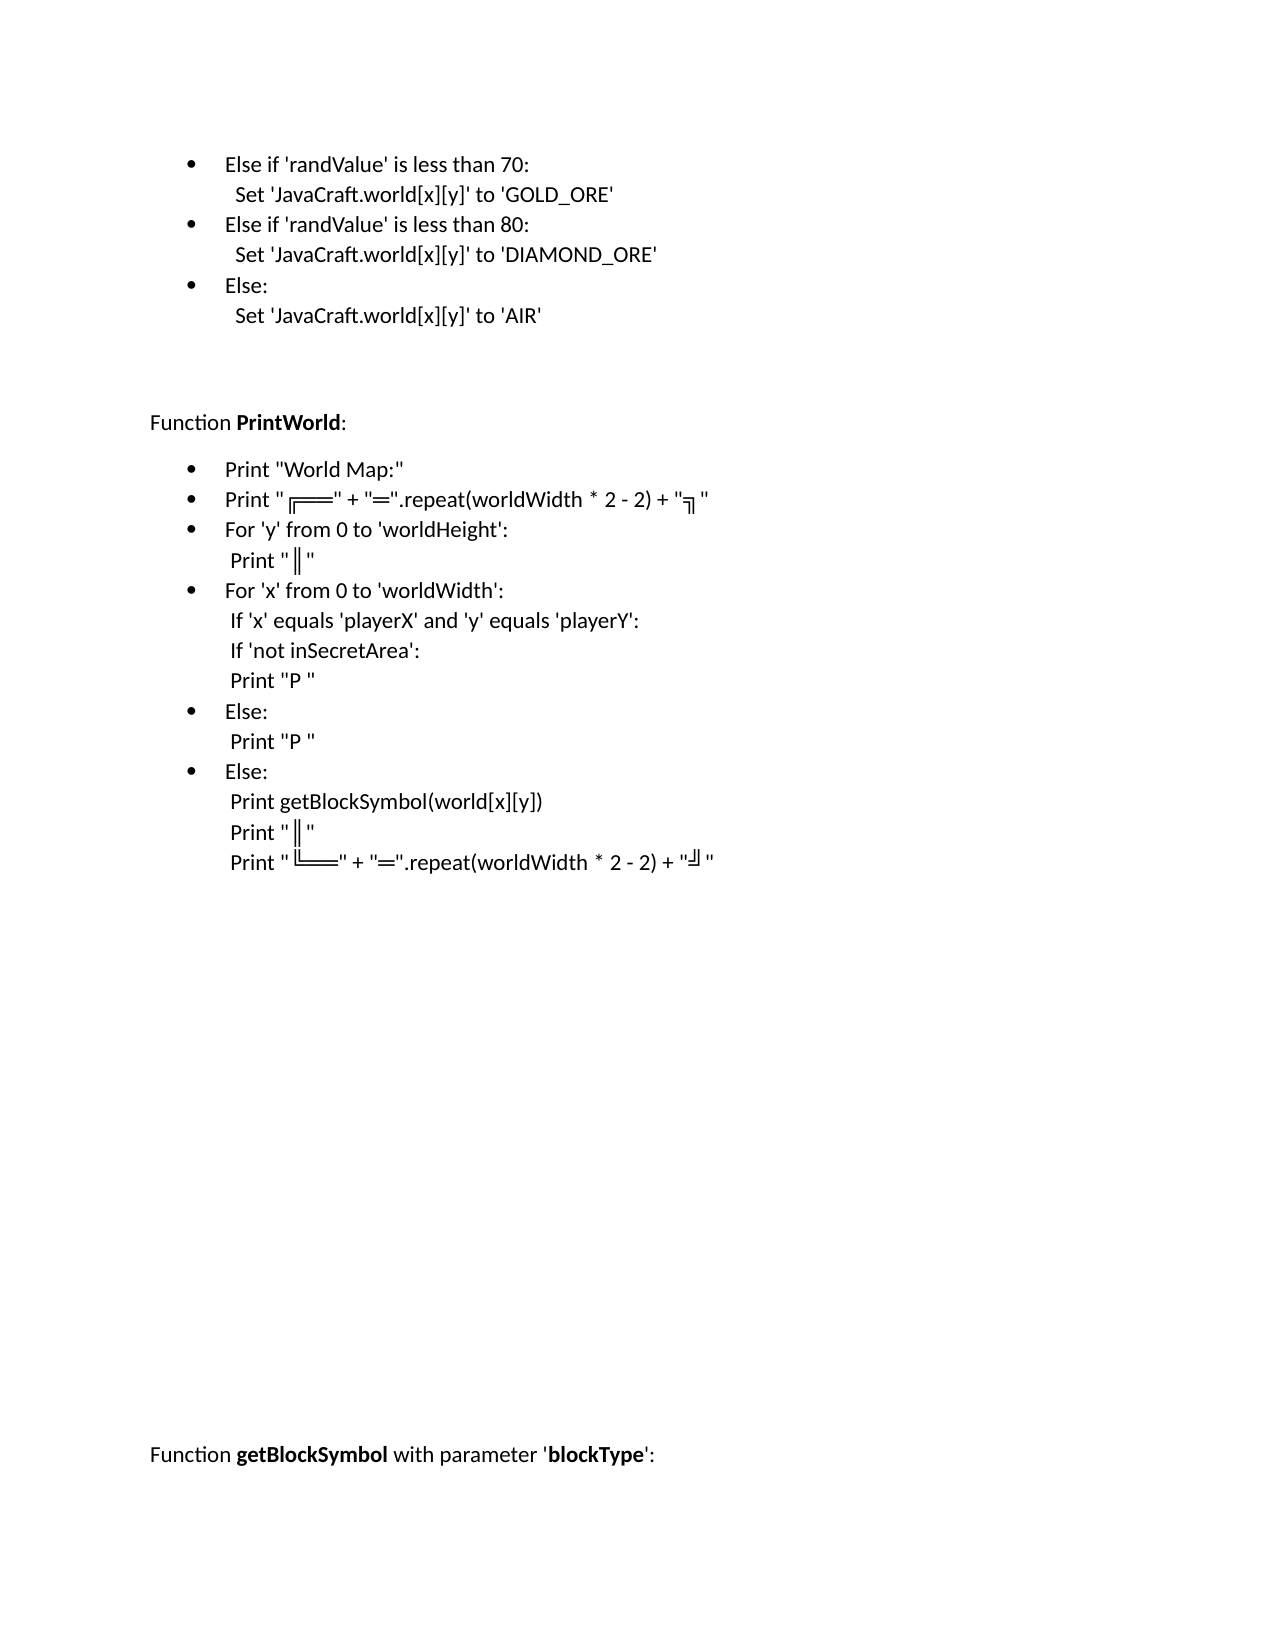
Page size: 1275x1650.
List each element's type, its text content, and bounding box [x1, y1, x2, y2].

list Print "╚══" + "═".repeat(worldWidth * 2 - 2) + "╝" [225, 848, 1125, 876]
list Else if 'randValue' is less than 70: [187, 150, 1125, 178]
list Else: [187, 757, 1125, 785]
list If 'not inSecretArea': [225, 636, 1125, 664]
list Print getBlockSymbol(world[x][y]) [225, 787, 1125, 816]
list Print "World Map:" [187, 455, 1125, 483]
list Else: [187, 697, 1125, 725]
list Else if 'randValue' is less than 80: [187, 210, 1125, 238]
list Print "╔══" + "═".repeat(worldWidth * 2 - 2) + "╗" [187, 485, 1125, 513]
list Print "║" [225, 546, 1125, 574]
list Set 'JavaCraft.world[x][y]' to 'DIAMOND_ORE' [225, 241, 1125, 269]
list For 'x' from 0 to 'worldWidth': [187, 576, 1125, 604]
list Print "P " [225, 727, 1125, 755]
list Set 'JavaCraft.world[x][y]' to 'GOLD_ORE' [225, 180, 1125, 208]
list For 'y' from 0 to 'worldHeight': [187, 516, 1125, 544]
list Else: [187, 271, 1125, 299]
list Set 'JavaCraft.world[x][y]' to 'AIR' [225, 301, 1125, 329]
list Print "║" [225, 818, 1125, 846]
list If 'x' equals 'playerX' and 'y' equals 'playerY': [225, 606, 1125, 634]
text Function PrintWorld: [150, 408, 1125, 436]
text Function getBlockSymbol with parameter 'blockType': [150, 1441, 1125, 1469]
list Print "P " [225, 667, 1125, 695]
